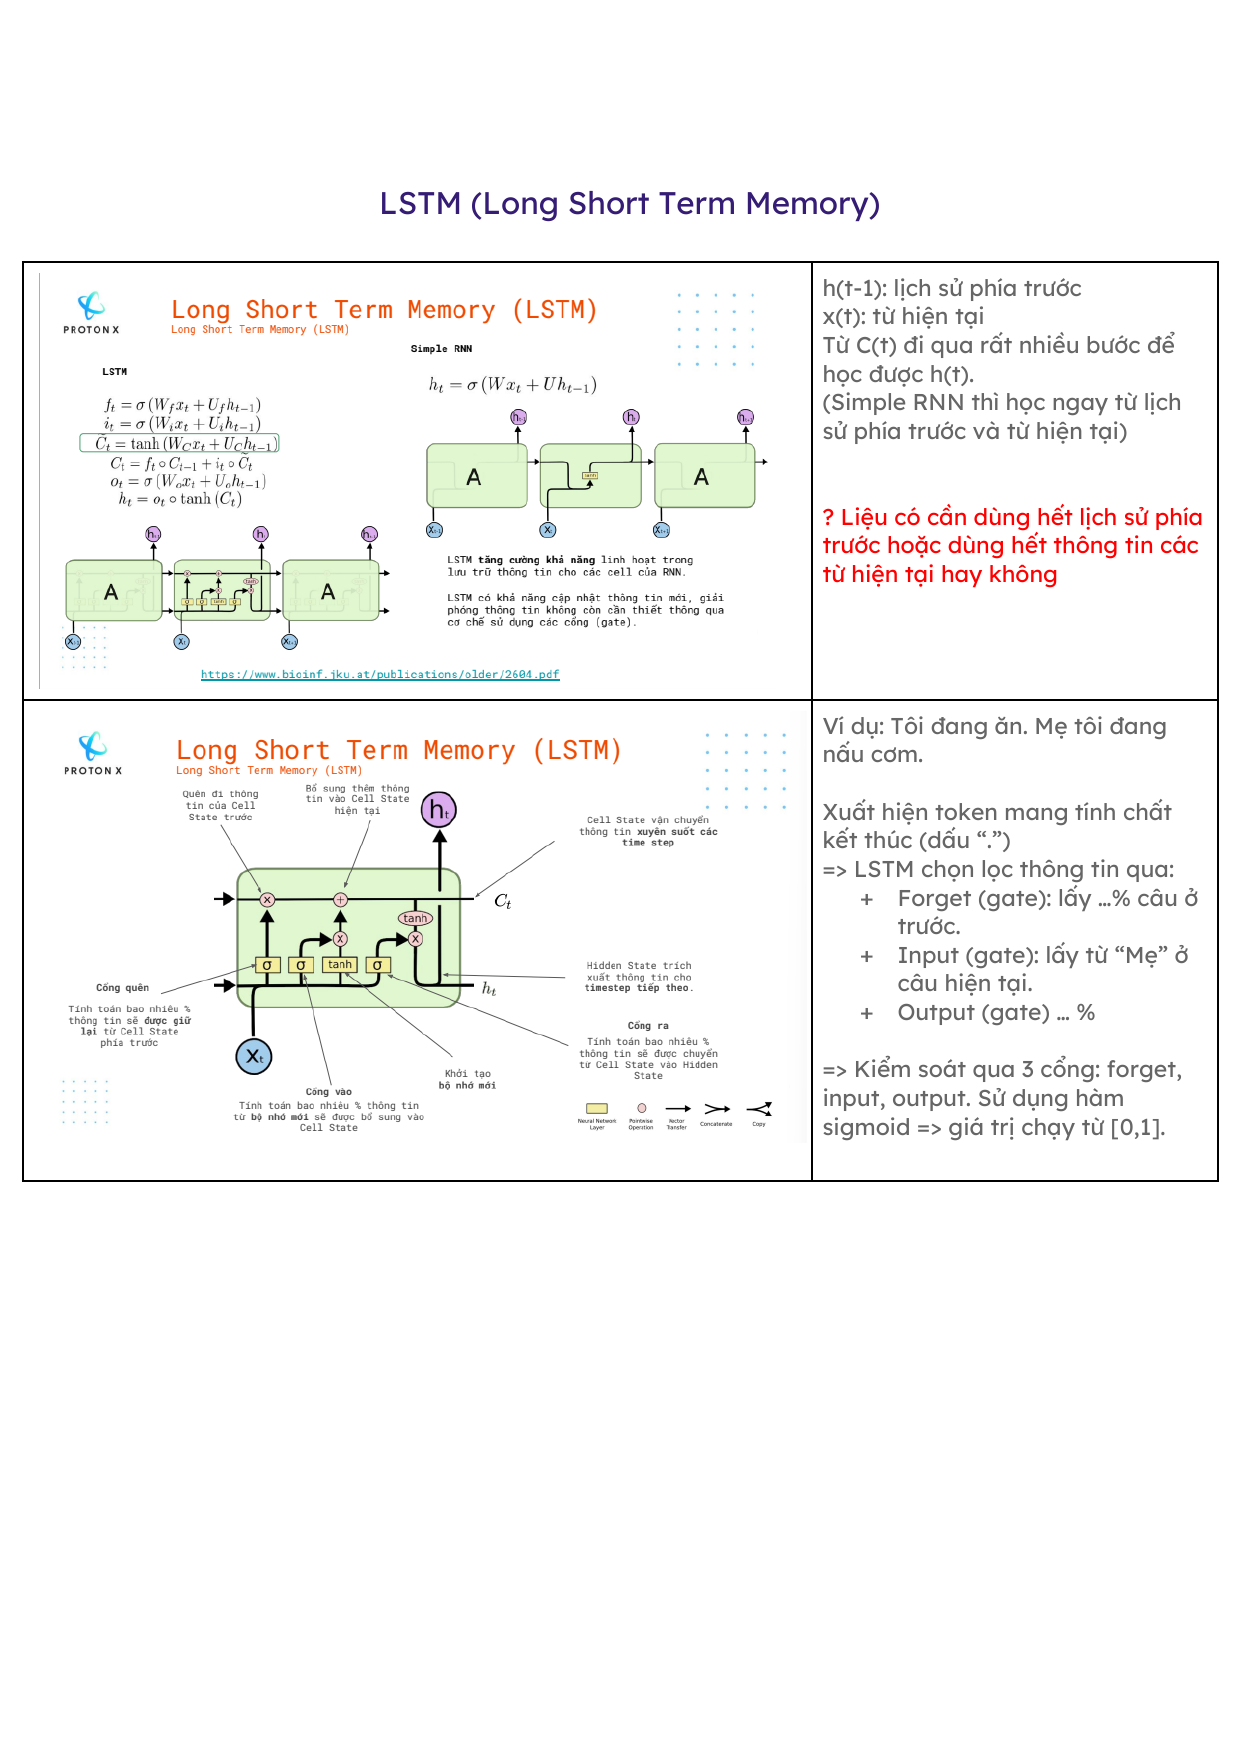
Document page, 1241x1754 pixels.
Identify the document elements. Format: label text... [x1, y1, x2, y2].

picture [39, 711, 807, 1143]
picture [39, 273, 776, 689]
table_cell Ví dụ: Tôi đang ăn. Mẹ tôi đang nấu cơm. Xuất hiện token mang tính chất kết thúc (dấu “.”) => LSTM chọn lọc thông tin qua: Forget (gate): lấy …% câu ở trước. Input (gate): lấy từ “Mẹ” ở câu hiện tại. Output (gate) … % => Kiểm soát qua 3 cổng: forget, input, output. Sử dụng hàm sigmoid => giá trị chạy từ [0,1]. [813, 701, 1217, 1180]
text LSTM (Long Short Term Memory) [32, 183, 1227, 222]
table_header h(t-1): lịch sử phía trước x(t): từ hiện tại Từ C(t) đi qua rất nhiều bước để học được h(t). (Simple RNN thì học ngay từ lịch sử phía trước và từ hiện tại) ? Liệu có cần dùng hết lịch sử phía trước hoặc dùng hết thông tin các từ hiện tại hay không [813, 263, 1217, 699]
table_header [24, 263, 811, 699]
table_cell [24, 701, 811, 1180]
